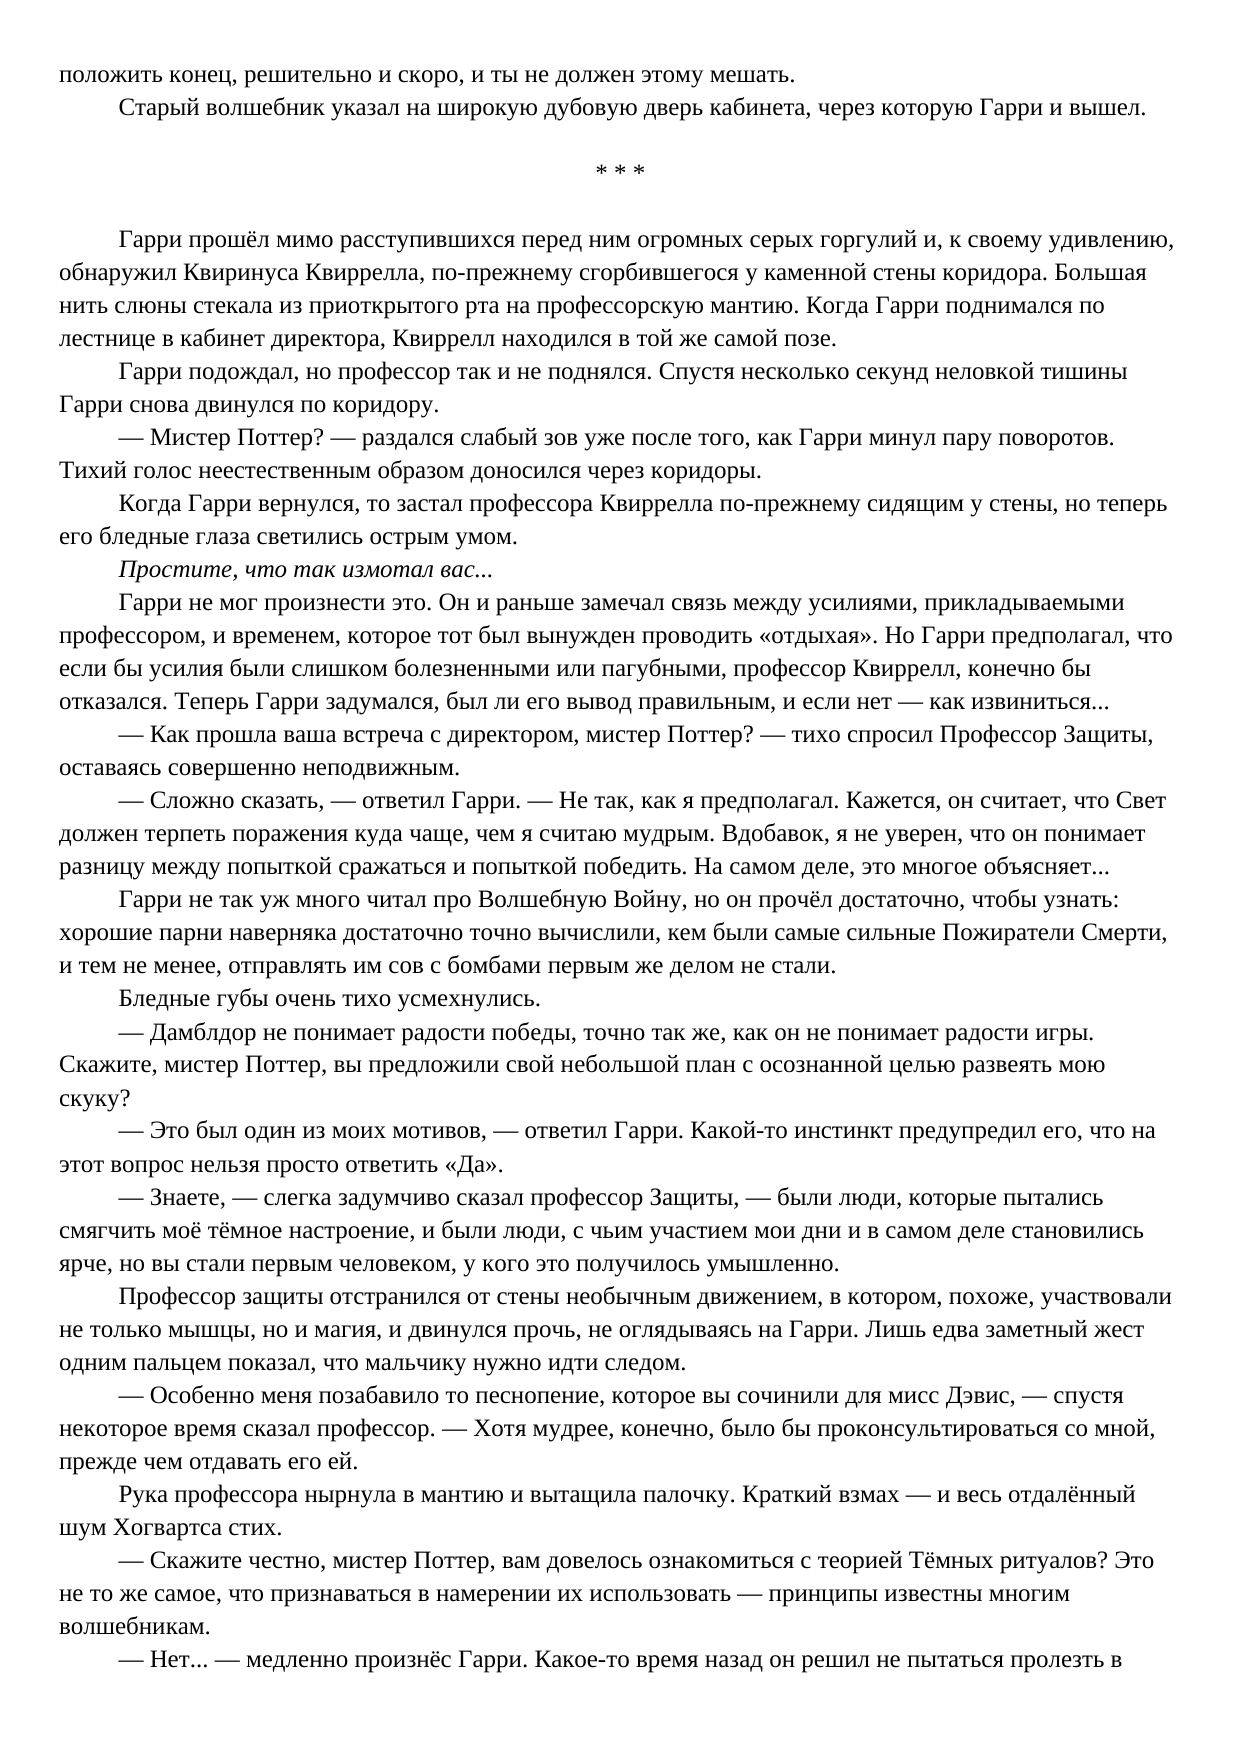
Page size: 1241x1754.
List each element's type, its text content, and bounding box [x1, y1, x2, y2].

text — Скажите честно, мистер Поттер, вам довелось ознакомиться с теорией Тёмных ритуалов? Это не то же самое, что признаваться в намерении их использовать — принципы известны многим волшебникам. [59, 1545, 1181, 1640]
text Профессор защиты отстранился от стены необычным движением, в котором, похоже, участвовали не только мышцы, но и магия, и двинулся прочь, не оглядываясь на Гарри. Лишь едва заметный жест одним пальцем показал, что мальчику нужно идти следом. [59, 1281, 1181, 1376]
text Гарри прошёл мимо расступившихся перед ним огромных серых горгулий и, к своему удивлению, обнаружил Квиринуса Квиррелла, по-прежнему сгорбившегося у каменной стены коридора. Большая нить слюны стекала из приоткрытого рта на профессорскую мантию. Когда Гарри поднимался по лестнице в кабинет директора, Квиррелл находился в той же самой позе. [59, 224, 1181, 352]
text Когда Гарри вернулся, то застал профессора Квиррелла по-прежнему сидящим у стены, но теперь его бледные глаза светились острым умом. [59, 488, 1181, 550]
text Рука профессора нырнула в мантию и вытащила палочку. Краткий взмах — и весь отдалённый шум Хогвартса стих. [59, 1479, 1181, 1541]
text Гарри не мог произнести это. Он и раньше замечал связь между усилиями, прикладываемыми профессором, и временем, которое тот был вынужден проводить «отдыхая». Но Гарри предполагал, что если бы усилия были слишком болезненными или пагубными, профессор Квиррелл, конечно бы отказался. Теперь Гарри задумался, был ли его вывод правильным, и если нет — как извиниться... [59, 587, 1181, 715]
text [59, 59, 1181, 88]
text Старый волшебник указал на широкую дубовую дверь кабинета, через которую Гарри и вышел. [59, 92, 1181, 121]
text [59, 1644, 1181, 1673]
text — Это был один из моих мотивов, — ответил Гарри. Какой-то инстинкт предупредил его, что на этот вопрос нельзя просто ответить «Да». [59, 1116, 1181, 1177]
text — Особенно меня позабавило то песнопение, которое вы сочинили для мисс Дэвис, — спустя некоторое время сказал профессор. — Хотя мудрее, конечно, было бы проконсультироваться со мной, прежде чем отдавать его ей. [59, 1380, 1181, 1474]
text — Мистер Поттер? — раздался слабый зов уже после того, как Гарри минул пару поворотов. Тихий голос неестественным образом доносился через коридоры. [59, 422, 1181, 484]
text Гарри не так уж много читал про Волшебную Войну, но он прочёл достаточно, чтобы узнать: хорошие парни наверняка достаточно точно вычислили, кем были самые сильные Пожиратели Смерти, и тем не менее, отправлять им сов с бомбами первым же делом не стали. [59, 884, 1181, 979]
text Бледные губы очень тихо усмехнулись. [59, 983, 1181, 1012]
text — Знаете, — слегка задумчиво сказал профессор Защиты, — были люди, которые пытались смягчить моё тёмное настроение, и были люди, с чьим участием мои дни и в самом деле становились ярче, но вы стали первым человеком, у кого это получилось умышленно. [59, 1182, 1181, 1276]
text — Как прошла ваша встреча с директором, мистер Поттер? — тихо спросил Профессор Защиты, оставаясь совершенно неподвижным. [59, 719, 1181, 781]
text — Сложно сказать, — ответил Гарри. — Не так, как я предполагал. Кажется, он считает, что Свет должен терпеть поражения куда чаще, чем я считаю мудрым. Вдобавок, я не уверен, что он понимает разницу между попыткой сражаться и попыткой победить. На самом деле, это многое объясняет... [59, 785, 1181, 880]
text — Дамблдор не понимает радости победы, точно так же, как он не понимает радости игры. Скажите, мистер Поттер, вы предложили свой небольшой план с осознанной целью развеять мою скуку? [59, 1017, 1181, 1111]
text Простите, что так измотал вас... [59, 554, 1181, 583]
text * * * [59, 158, 1181, 187]
text Гарри подождал, но профессор так и не поднялся. Спустя несколько секунд неловкой тишины Гарри снова двинулся по коридору. [59, 356, 1181, 418]
